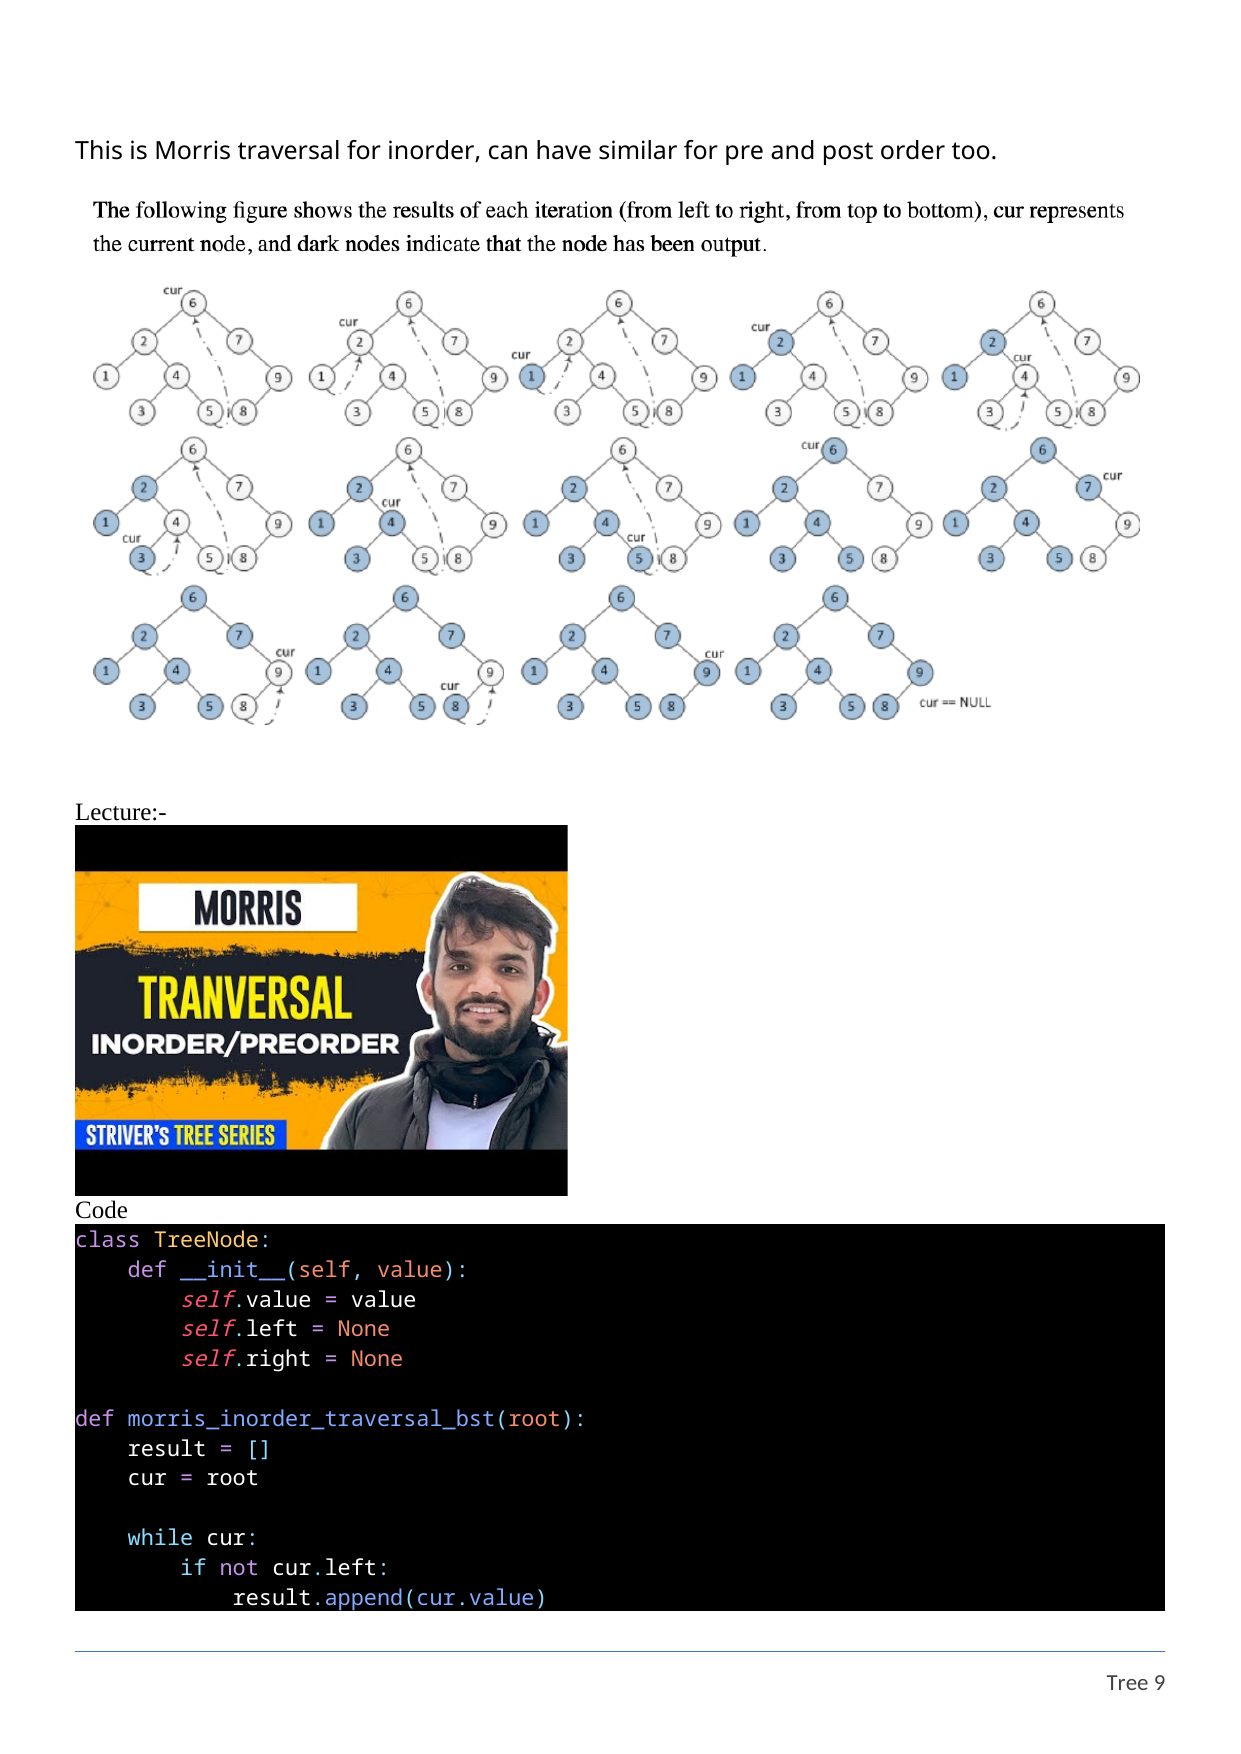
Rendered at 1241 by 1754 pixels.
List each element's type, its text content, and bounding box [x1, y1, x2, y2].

text self.right = None [75, 1343, 1165, 1373]
picture [75, 825, 568, 1196]
text def morris_inorder_traversal_bst(root): [75, 1403, 1165, 1432]
text while cur: [75, 1522, 1165, 1552]
text This is Morris traversal for inorder, can have similar for pre and post order too. [75, 132, 1165, 167]
text self.value = value [75, 1283, 1165, 1313]
text Lecture:- [75, 797, 1165, 826]
text result = [] [75, 1432, 1165, 1462]
text class TreeNode: [75, 1224, 1165, 1254]
text Code [75, 1195, 1165, 1224]
text cur = root [75, 1462, 1165, 1492]
text self.left = None [75, 1313, 1165, 1343]
text result.append(cur.value) [75, 1581, 1165, 1611]
text if not cur.left: [75, 1552, 1165, 1581]
text def __init__(self, value): [75, 1254, 1165, 1283]
picture [75, 186, 1166, 740]
